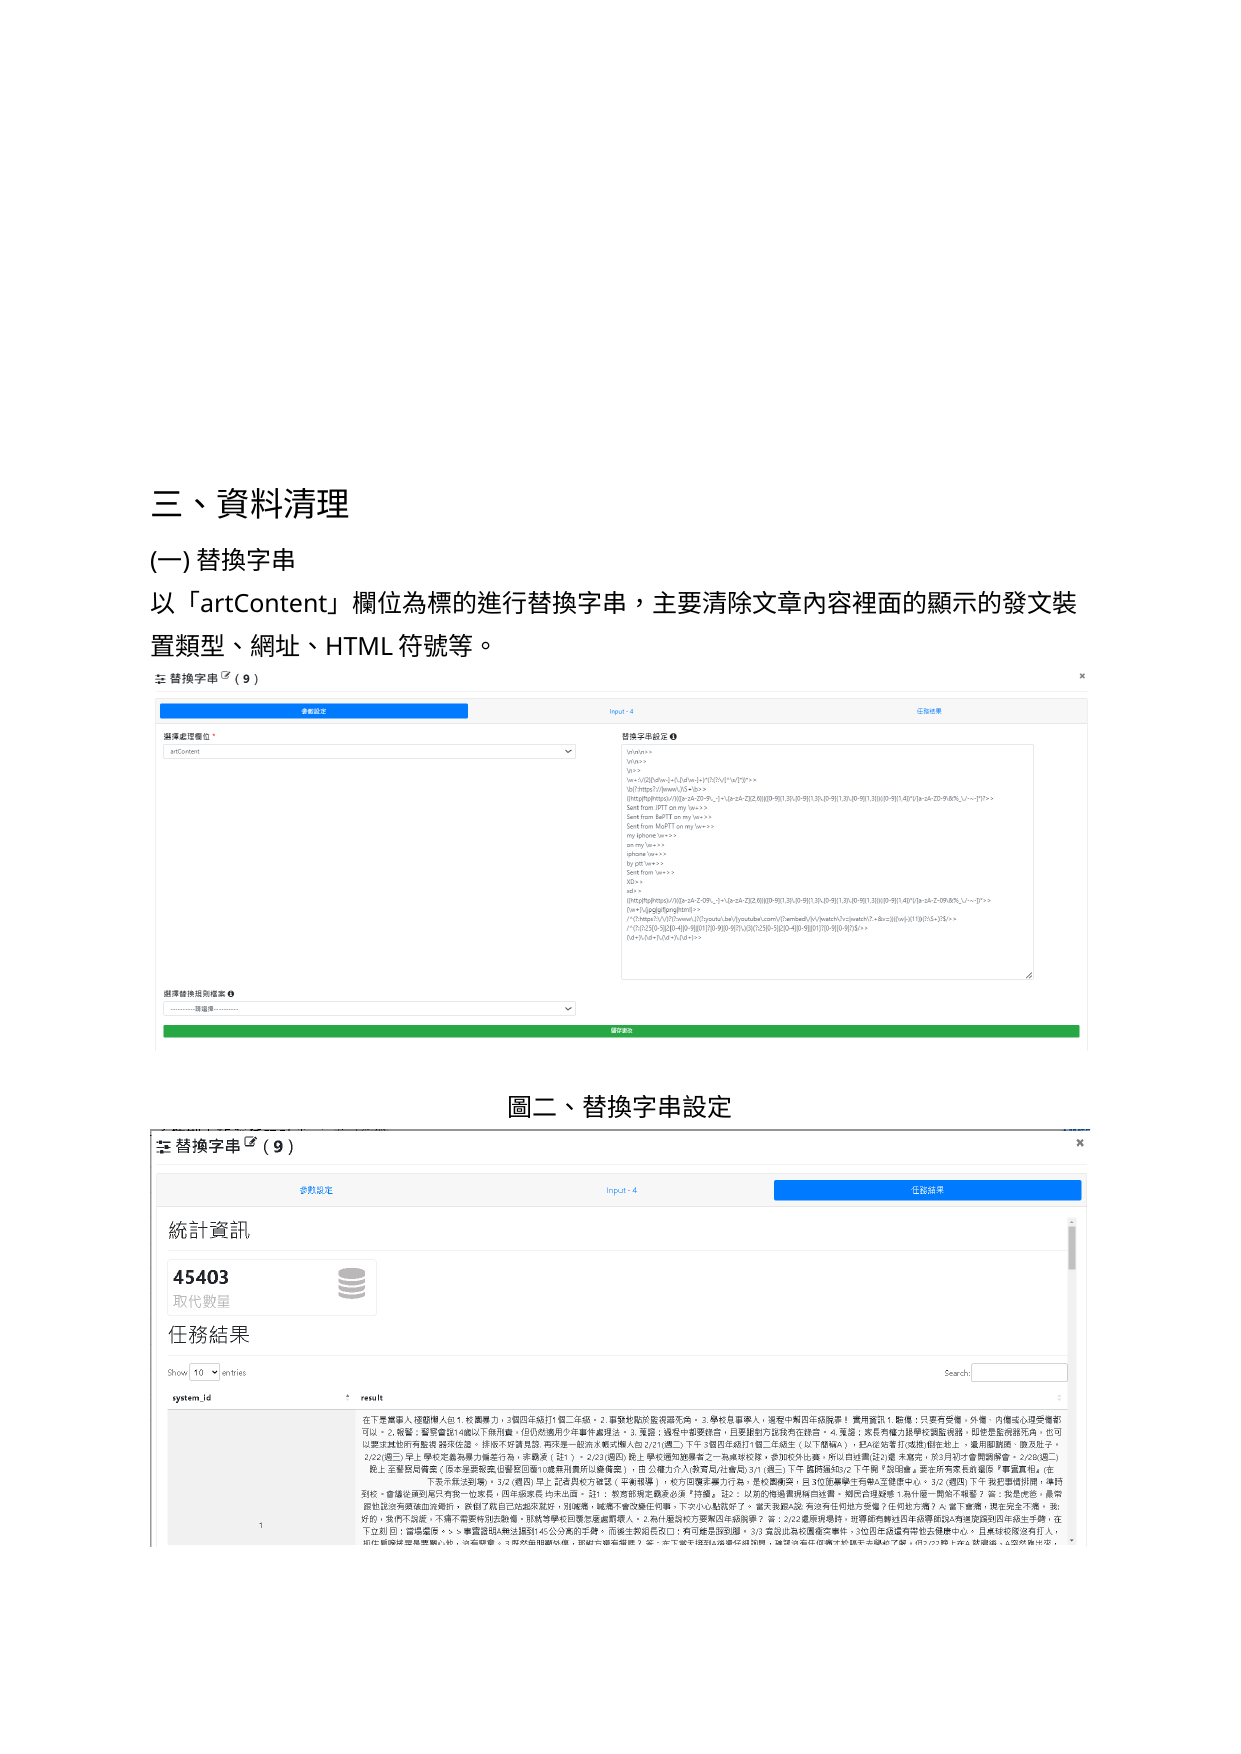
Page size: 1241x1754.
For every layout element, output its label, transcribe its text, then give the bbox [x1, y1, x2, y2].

text 三、資料清理 [150, 464, 1090, 539]
picture [152, 668, 1089, 1051]
picture [150, 1129, 1091, 1547]
text (一) 替換字串 [150, 539, 1090, 577]
text 以「artContent」欄位為標的進行替換字串，主要清除文章內容裡面的顯示的發文裝置類型、網址、HTML符號等。 [150, 582, 1090, 663]
